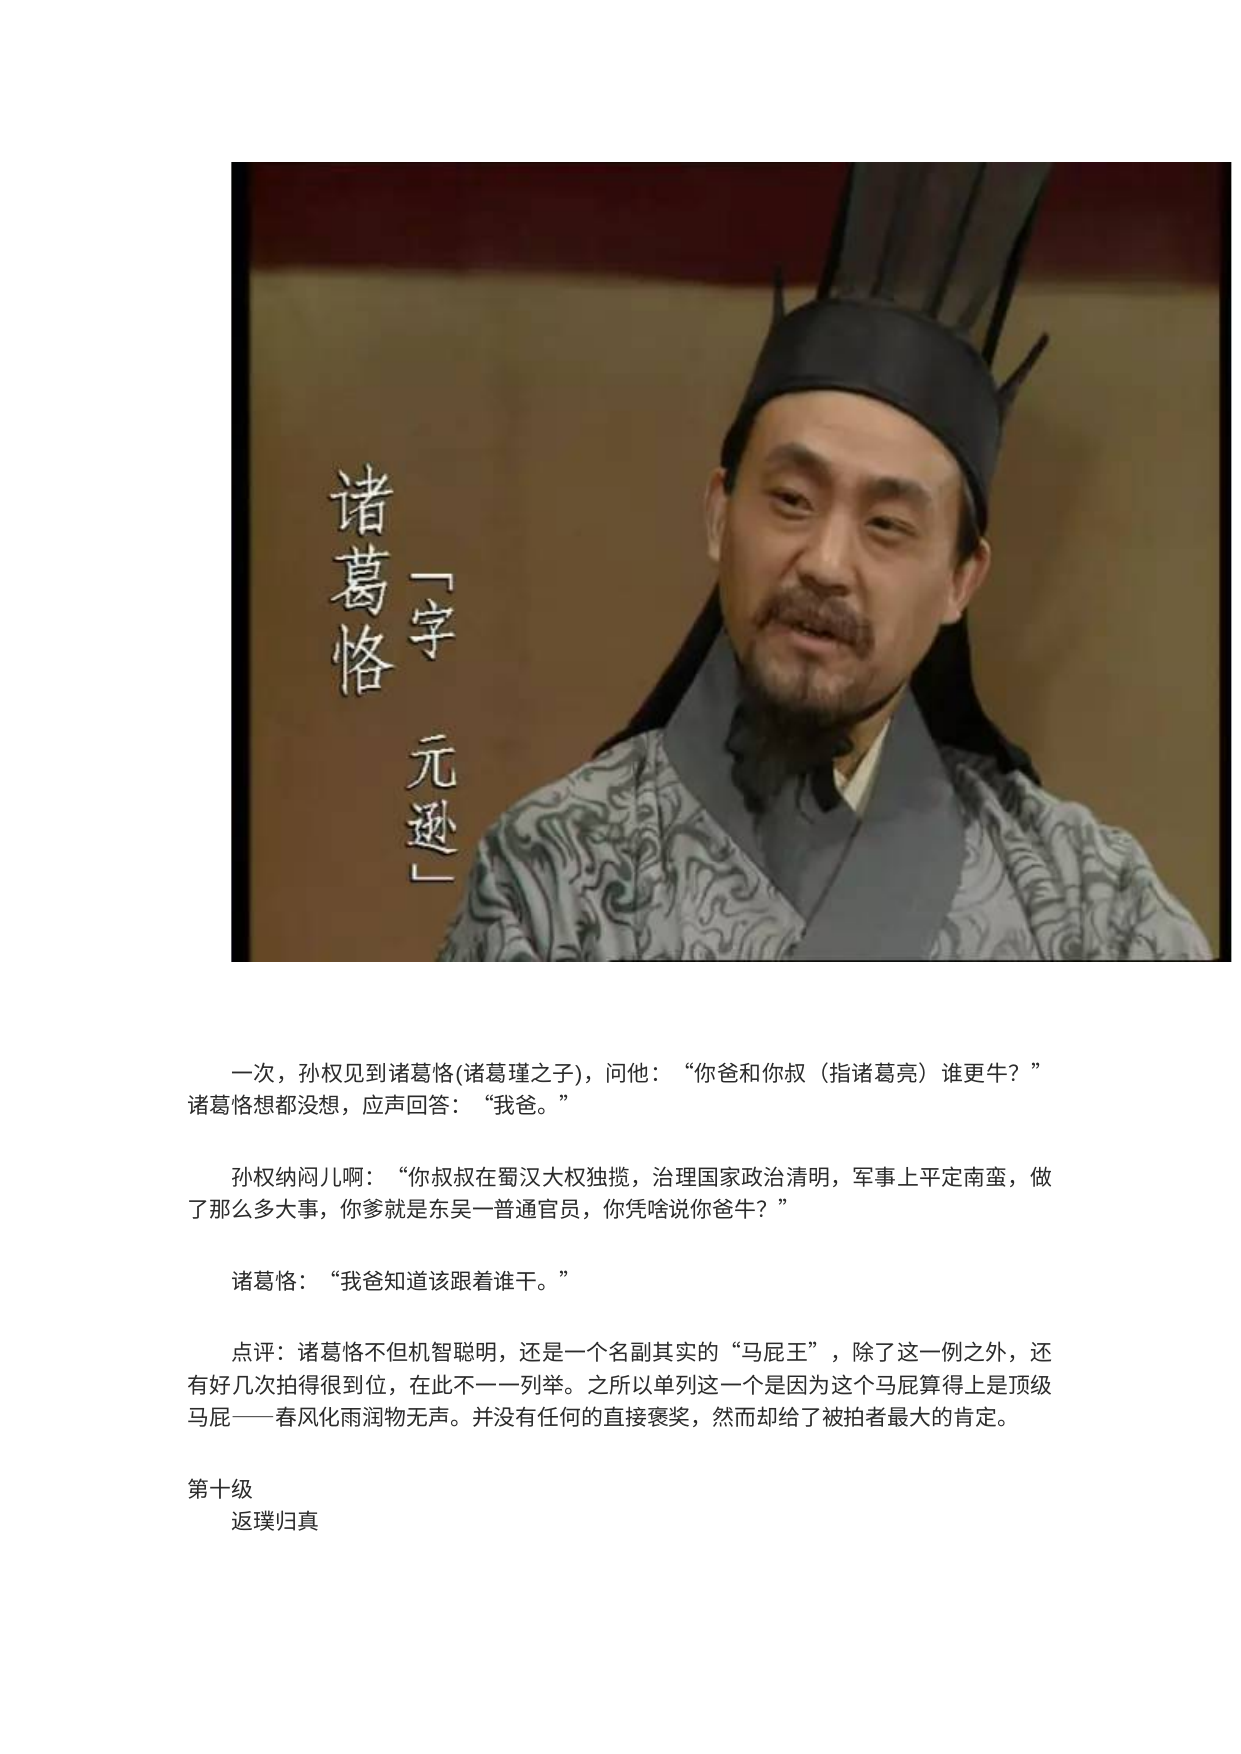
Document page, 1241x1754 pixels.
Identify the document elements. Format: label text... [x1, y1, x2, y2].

text 一次，孙权见到诸葛恪(诸葛瑾之子)，问他：“你爸和你叔（指诸葛亮）谁更牛？”诸葛恪想都没想，应声回答：“我爸。” [187, 1055, 1053, 1120]
text 孙权纳闷儿啊：“你叔叔在蜀汉大权独揽，治理国家政治清明，军事上平定南蛮，做了那么多大事，你爹就是东吴一普通官员，你凭啥说你爸牛？” [187, 1159, 1053, 1224]
picture [231, 162, 1232, 962]
text 诸葛恪：“我爸知道该跟着谁干。” [187, 1263, 1053, 1296]
text 点评：诸葛恪不但机智聪明，还是一个名副其实的“马屁王”，除了这一例之外，还有好几次拍得很到位，在此不一一列举。之所以单列这一个是因为这个马屁算得上是顶级马屁——春风化雨润物无声。并没有任何的直接褒奖，然而却给了被拍者最大的肯定。 [187, 1335, 1053, 1432]
text 第十级 [187, 1471, 1053, 1504]
text 返璞归真 [187, 1504, 1053, 1536]
